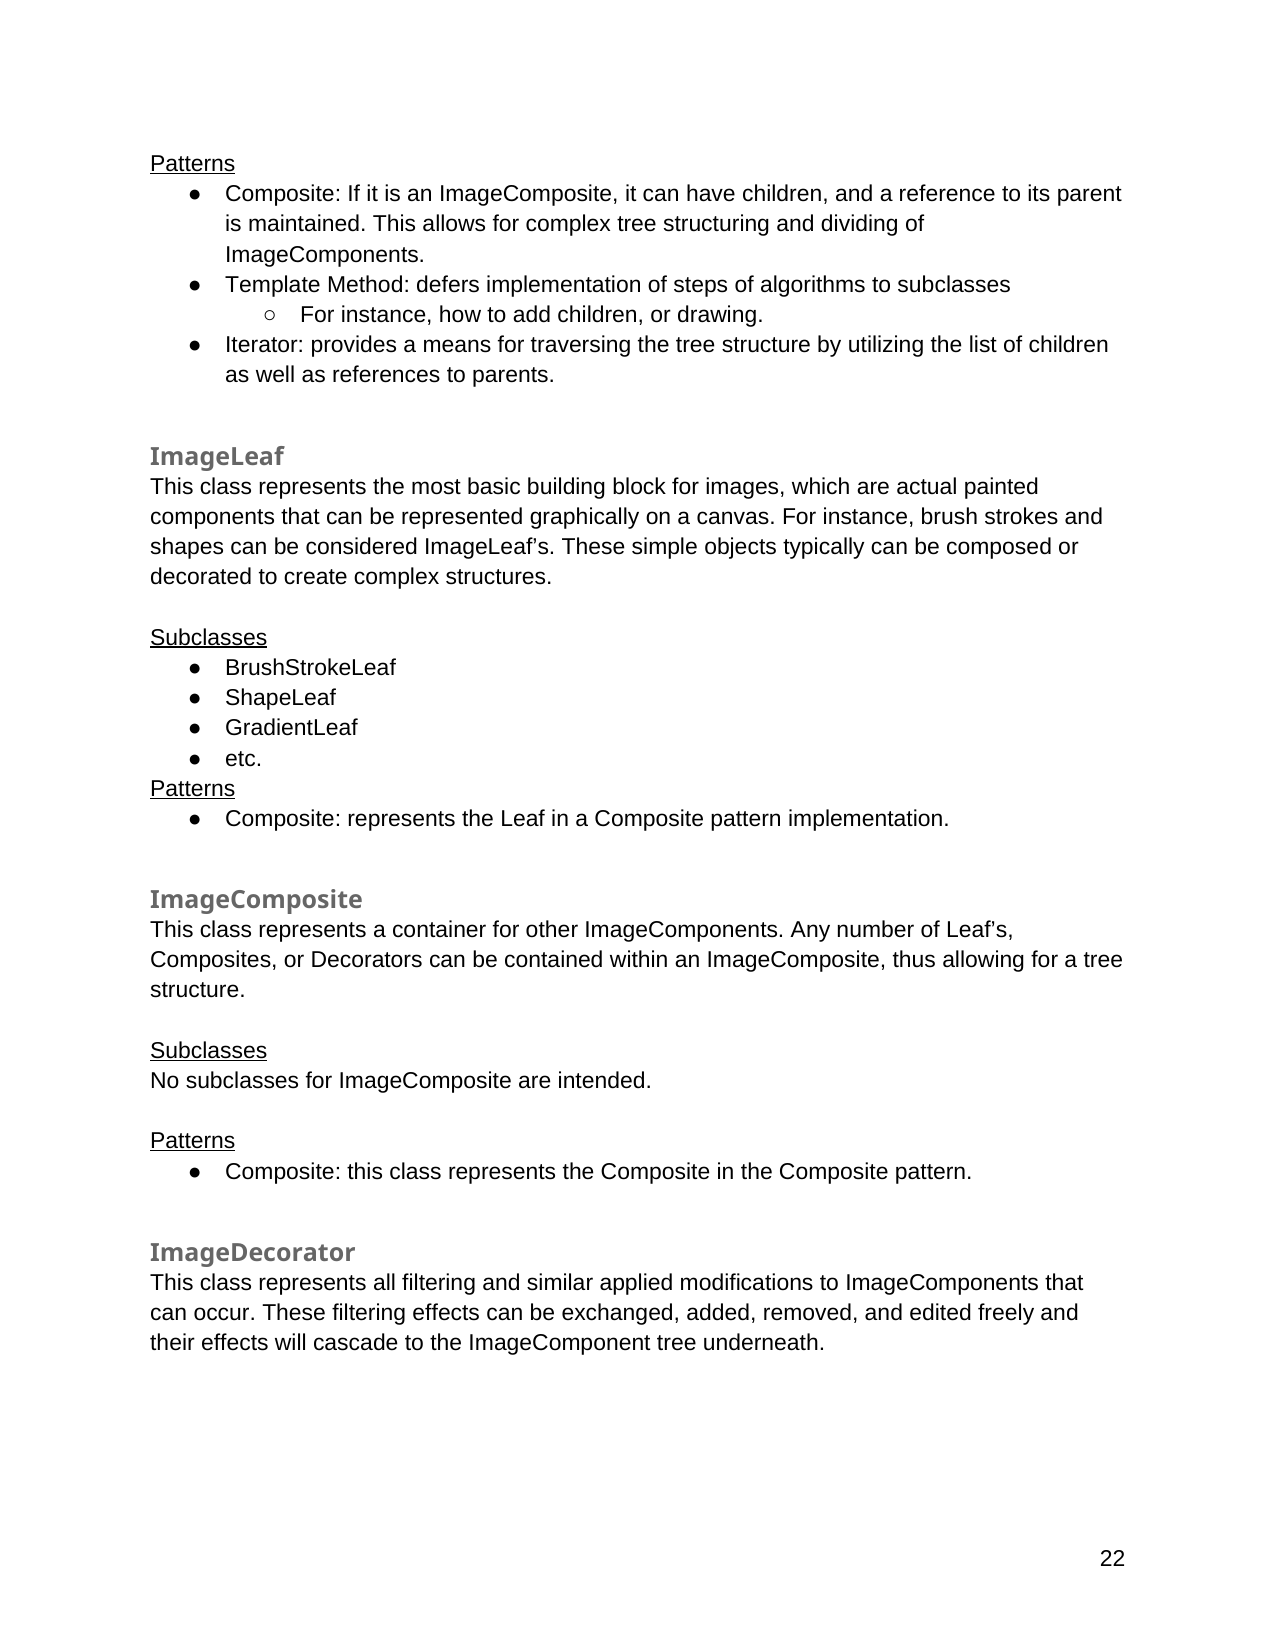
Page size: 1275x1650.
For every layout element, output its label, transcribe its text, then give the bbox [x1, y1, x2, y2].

list Iterator: provides a means for traversing the tree structure by utilizing the list of children as well as references to parents. [188, 331, 1125, 388]
text Subclasses [150, 1037, 1125, 1063]
list Composite: this class represents the Composite in the Composite pattern. [188, 1158, 1125, 1184]
text Patterns [150, 1127, 1125, 1154]
list etc. [188, 744, 1125, 771]
list ShapeLeaf [188, 684, 1125, 710]
subtitle ImageLeaf [150, 438, 1125, 473]
list Template Method: defers implementation of steps of algorithms to subclasses [188, 271, 1125, 297]
text This class represents the most basic building block for images, which are actual painted components that can be represented graphically on a canvas. For instance, brush strokes and shapes can be considered ImageLeaf’s. These simple objects typically can be composed or decorated to create complex structures. [150, 473, 1125, 589]
subtitle ImageDecorator [150, 1235, 1125, 1269]
subtitle ImageComposite [150, 882, 1125, 916]
text This class represents all filtering and similar applied modifications to ImageComponents that can occur. These filtering effects can be exchanged, added, removed, and edited freely and their effects will cascade to the ImageComponent tree underneath. [150, 1269, 1125, 1356]
text Patterns [150, 775, 1125, 801]
list GradientLeaf [188, 714, 1125, 741]
text Subclasses [150, 624, 1125, 650]
list For instance, how to add children, or drawing. [263, 301, 1125, 327]
text Patterns [150, 150, 1125, 176]
list Composite: represents the Leaf in a Composite pattern implementation. [188, 805, 1125, 831]
list Composite: If it is an ImageComposite, it can have children, and a reference to its parent is maintained. This allows for complex tree structuring and dividing of ImageComponents. [188, 180, 1125, 267]
list BrushStrokeLeaf [188, 654, 1125, 680]
text This class represents a container for other ImageComponents. Any number of Leaf’s, Composites, or Decorators can be contained within an ImageComposite, thus allowing for a tree structure. [150, 916, 1125, 1003]
text No subclasses for ImageComposite are intended. [150, 1067, 1125, 1093]
